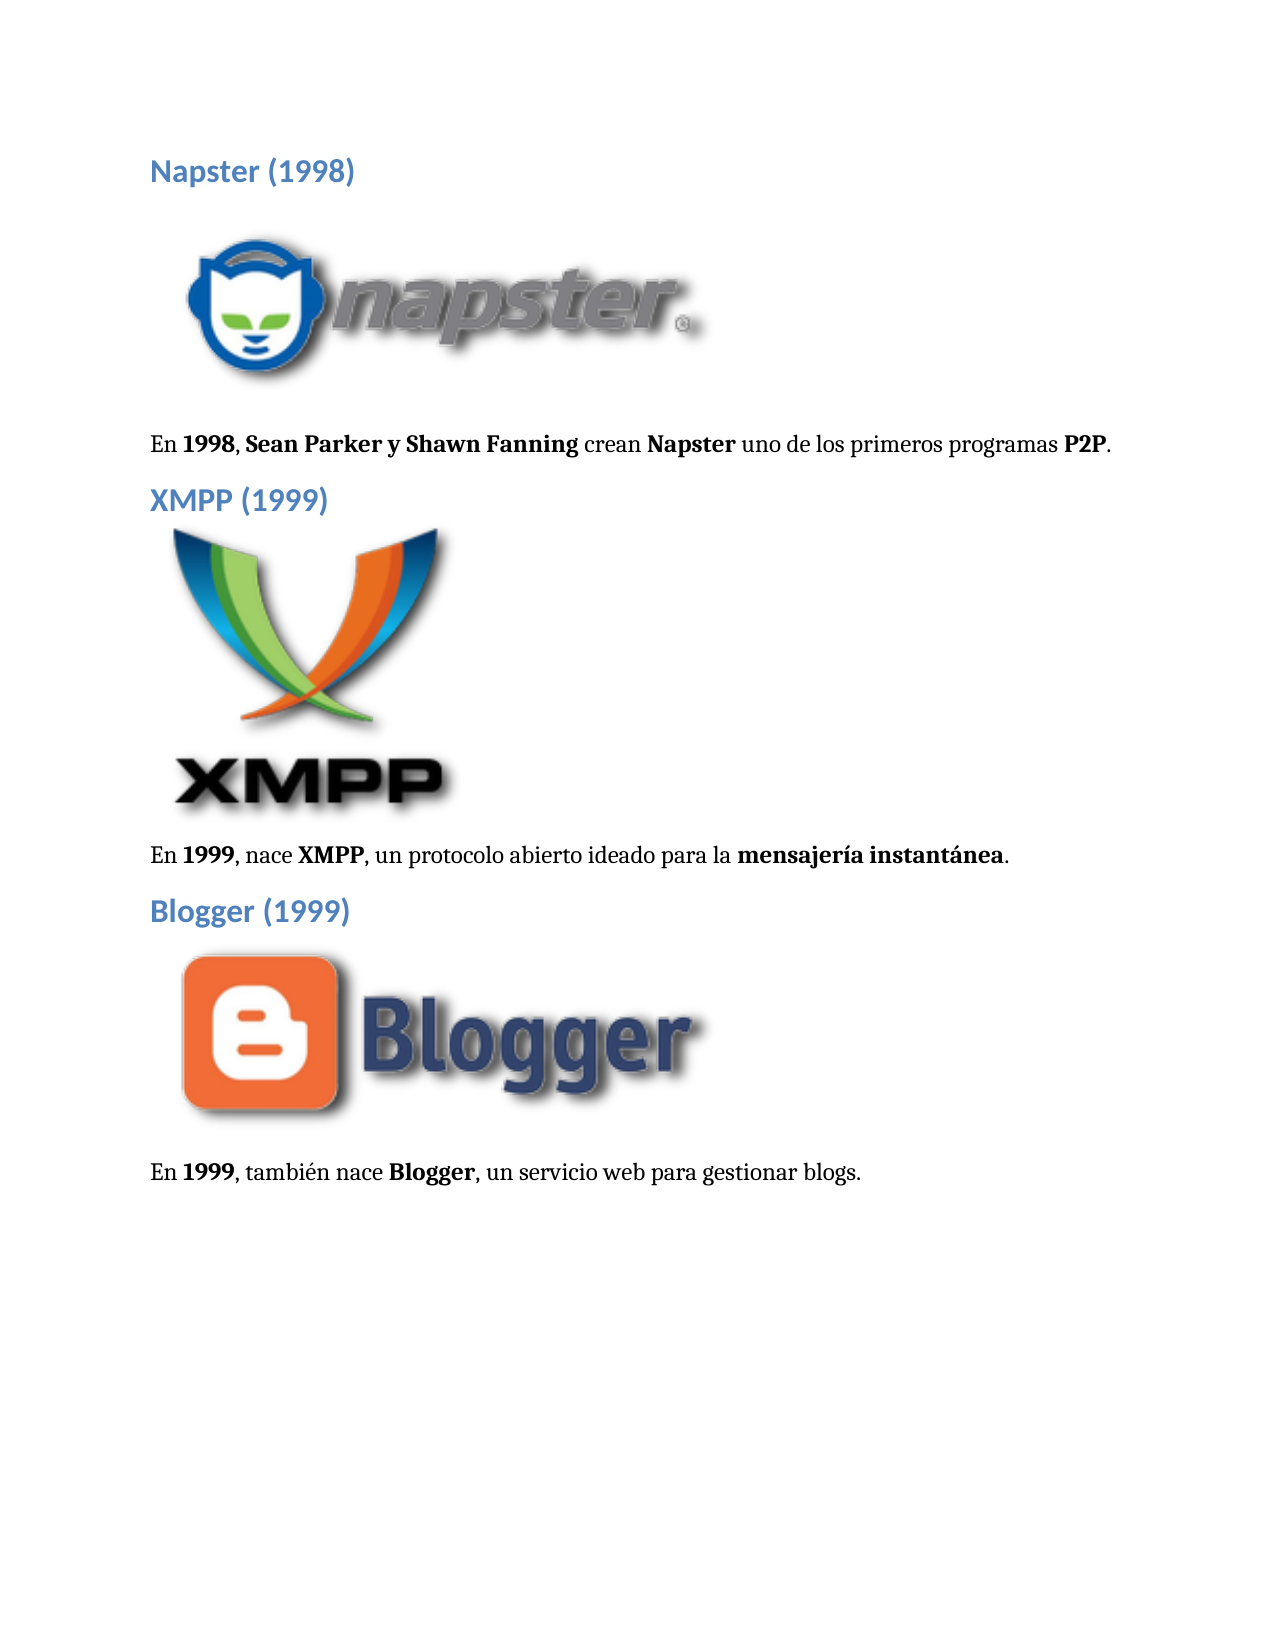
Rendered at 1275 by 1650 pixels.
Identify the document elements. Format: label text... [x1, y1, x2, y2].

text En 1998, Sean Parker y Shawn Fanning crean Napster uno de los primeros programas P2P. [150, 430, 1125, 459]
picture [168, 194, 728, 412]
subtitle XMPP (1999) [150, 479, 1125, 520]
picture [168, 934, 728, 1139]
subtitle Blogger (1999) [150, 890, 1125, 931]
picture [168, 523, 461, 822]
text En 1999, también nace Blogger, un servicio web para gestionar blogs. [150, 1158, 1125, 1186]
text En 1999, nace XMPP, un protocolo abierto ideado para la mensajería instantánea. [150, 841, 1125, 869]
subtitle Napster (1998) [150, 150, 1125, 191]
